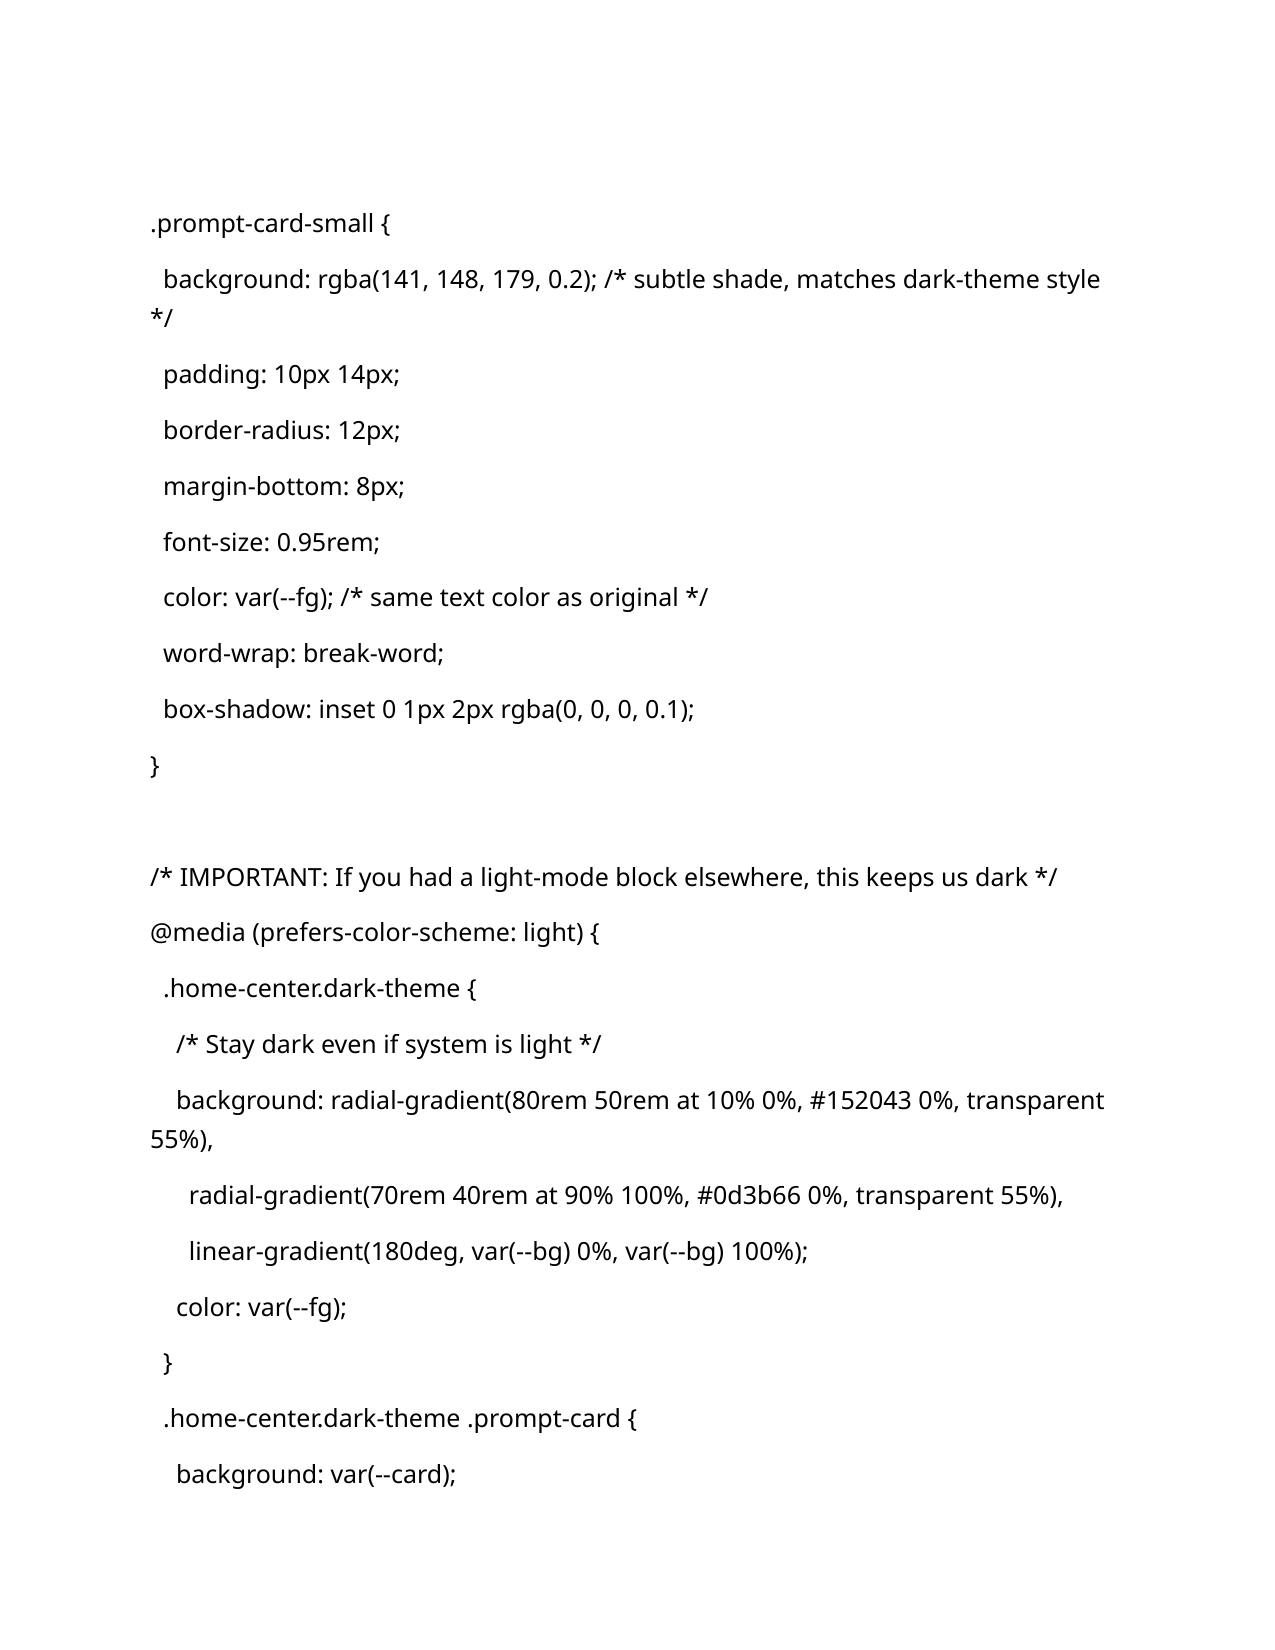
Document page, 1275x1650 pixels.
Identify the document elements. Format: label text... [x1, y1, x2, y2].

text padding: 10px 14px; [150, 357, 1125, 391]
text radial-gradient(70rem 40rem at 90% 100%, #0d3b66 0%, transparent 55%), [150, 1177, 1125, 1212]
text border-radius: 12px; [150, 412, 1125, 447]
text box-shadow: inset 0 1px 2px rgba(0, 0, 0, 0.1); [150, 692, 1125, 726]
text .prompt-card-small { [150, 206, 1125, 240]
text margin-bottom: 8px; [150, 468, 1125, 502]
text } [150, 1345, 1125, 1379]
text word-wrap: break-word; [150, 636, 1125, 670]
text background: radial-gradient(80rem 50rem at 10% 0%, #152043 0%, transparent 55%), [150, 1082, 1125, 1156]
text background: rgba(141, 148, 179, 0.2); /* subtle shade, matches dark-theme style */ [150, 262, 1125, 335]
text color: var(--fg); [150, 1289, 1125, 1323]
text @media (prefers-color-scheme: light) { [150, 915, 1125, 949]
text background: var(--card); [150, 1457, 1125, 1491]
text /* IMPORTANT: If you had a light-mode block elsewhere, this keeps us dark */ [150, 859, 1125, 893]
text font-size: 0.95rem; [150, 524, 1125, 558]
text color: var(--fg); /* same text color as original */ [150, 580, 1125, 614]
text .home-center.dark-theme { [150, 971, 1125, 1005]
text .home-center.dark-theme .prompt-card { [150, 1401, 1125, 1435]
text } [150, 747, 1125, 782]
text /* Stay dark even if system is light */ [150, 1027, 1125, 1061]
text linear-gradient(180deg, var(--bg) 0%, var(--bg) 100%); [150, 1233, 1125, 1267]
